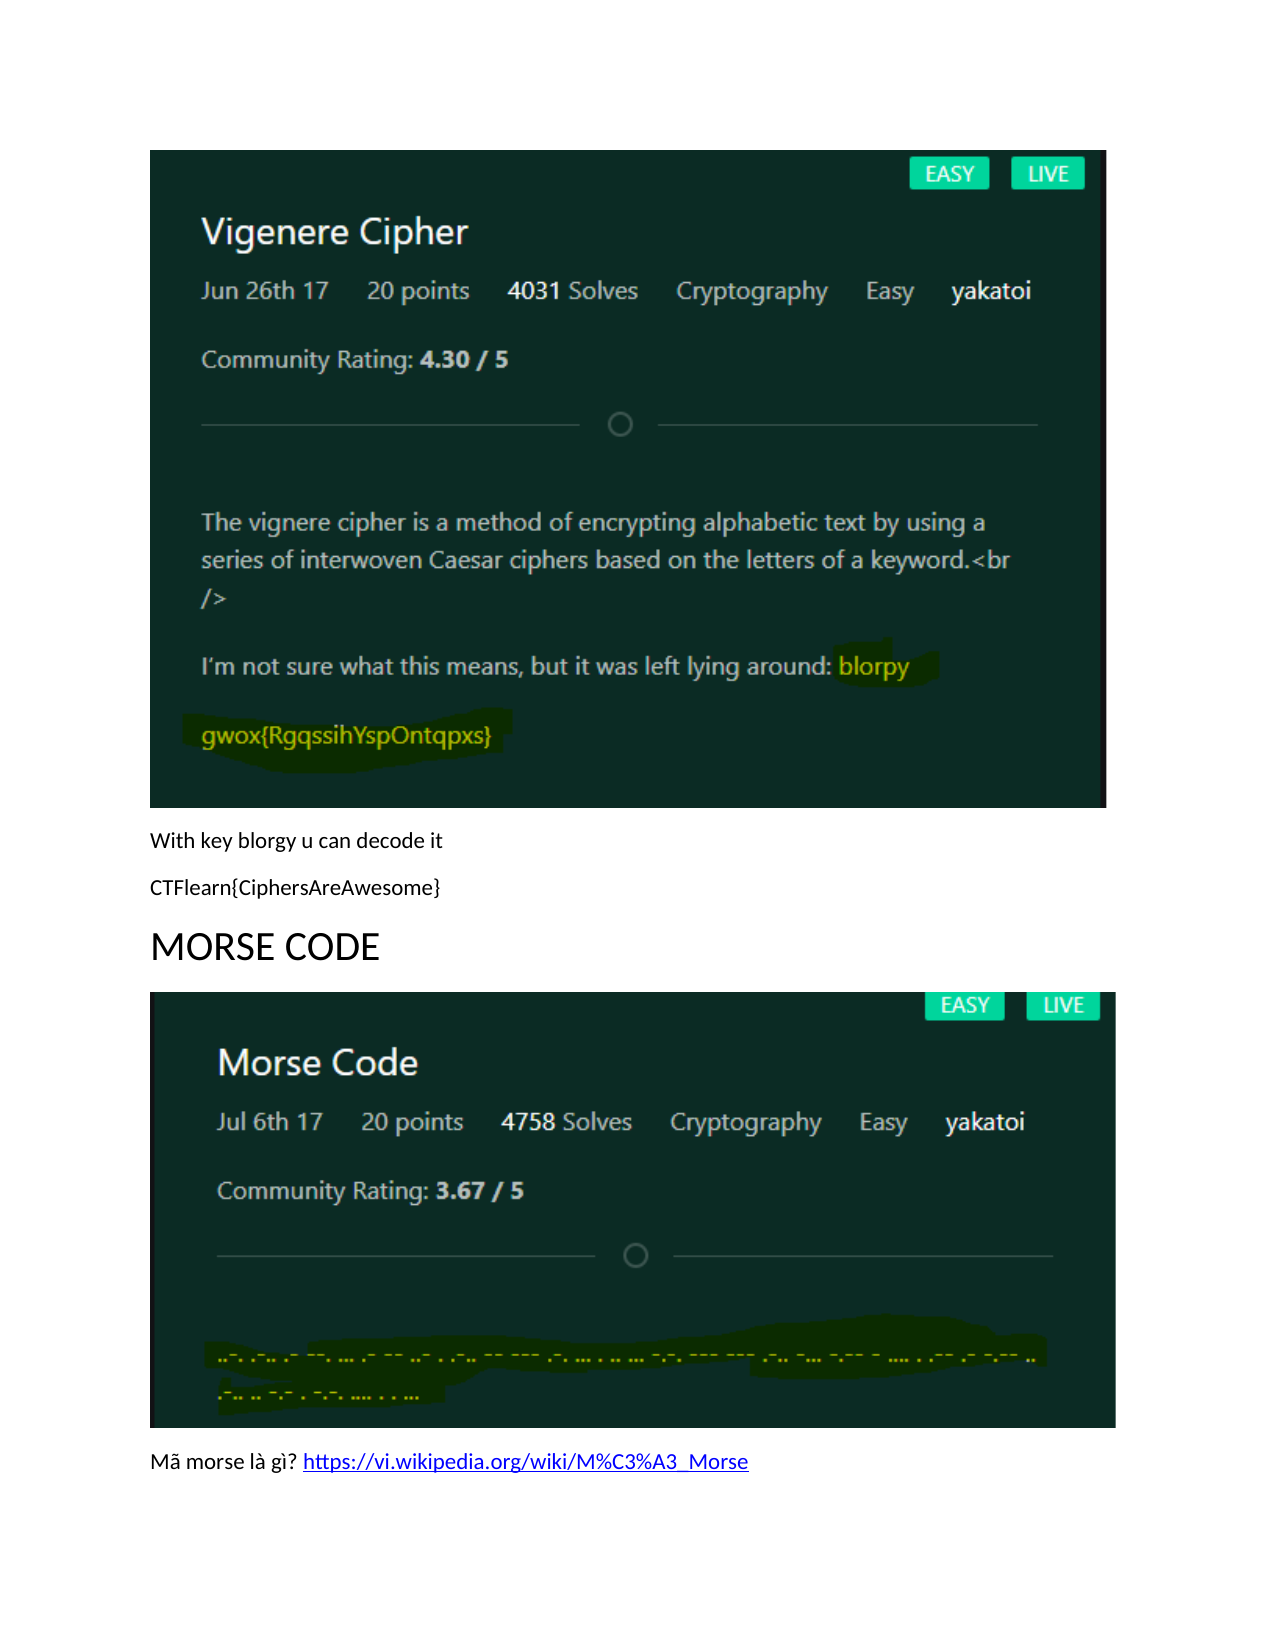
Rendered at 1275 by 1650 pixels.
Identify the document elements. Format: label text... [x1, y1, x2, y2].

text CTFlearn{CiphersAreAwesome} [150, 873, 1125, 902]
text MORSE CODE [150, 920, 1125, 971]
text Mã morse là gì? https://vi.wikipedia.org/wiki/M%C3%A3_Morse [150, 1447, 1125, 1475]
picture [150, 150, 1107, 808]
text With key blorgy u can decode it [150, 827, 1125, 855]
picture [150, 992, 1116, 1428]
